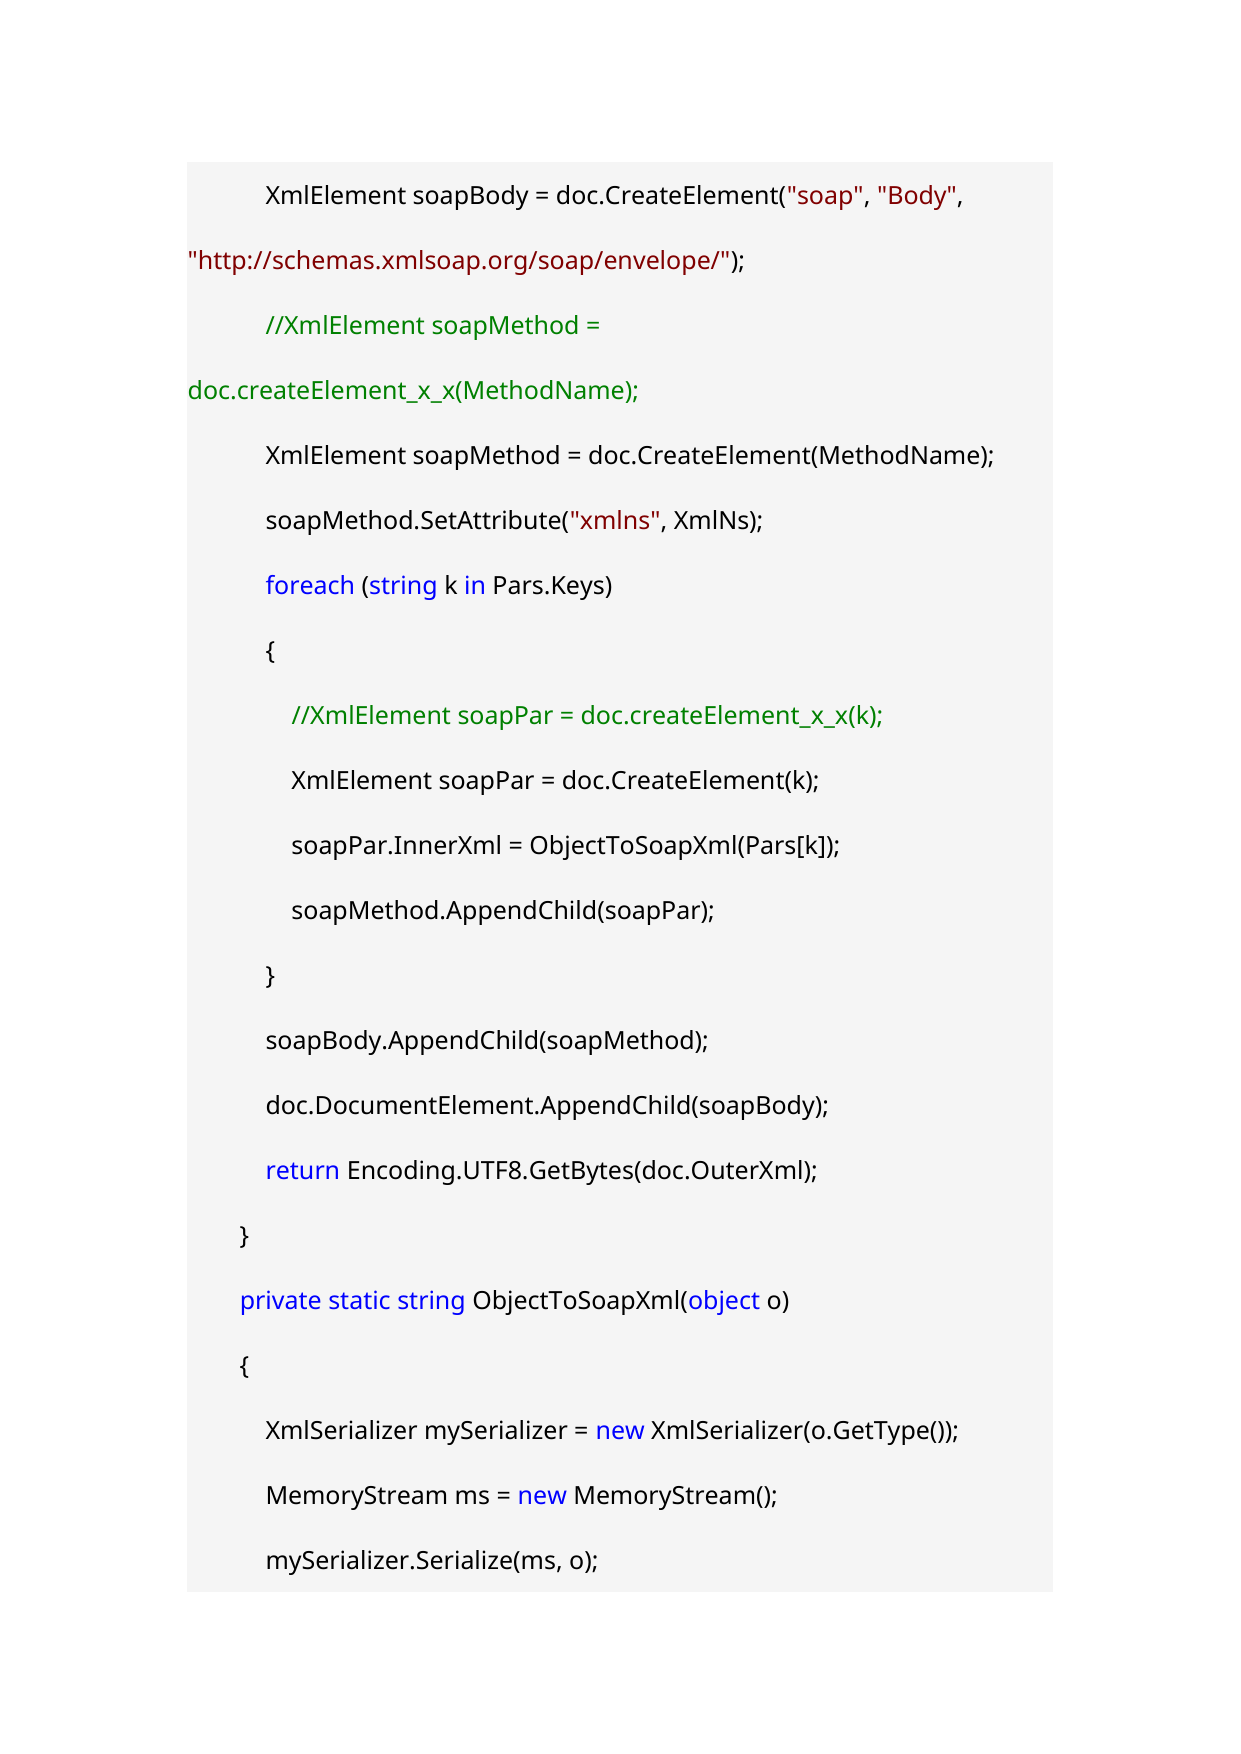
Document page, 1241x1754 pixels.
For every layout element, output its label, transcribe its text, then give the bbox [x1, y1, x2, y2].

text { [187, 617, 1053, 682]
text soapPar.InnerXml = ObjectToSoapXml(Pars[k]); [187, 812, 1053, 877]
text return Encoding.UTF8.GetBytes(doc.OuterXml); [187, 1137, 1053, 1202]
text XmlElement soapMethod = doc.CreateElement(MethodName); [187, 422, 1053, 487]
text foreach (string k in Pars.Keys) [187, 552, 1053, 617]
text XmlSerializer mySerializer = new XmlSerializer(o.GetType()); [187, 1397, 1053, 1462]
text //XmlElement soapMethod = doc.createElement_x_x(MethodName); [187, 292, 1053, 422]
text XmlElement soapBody = doc.CreateElement("soap", "Body", "http://schemas.xmlsoap.org/soap/envelope/"); [187, 162, 1053, 292]
text XmlElement soapPar = doc.CreateElement(k); [187, 747, 1053, 812]
text } [187, 1202, 1053, 1267]
text doc.DocumentElement.AppendChild(soapBody); [187, 1072, 1053, 1137]
text soapBody.AppendChild(soapMethod); [187, 1007, 1053, 1072]
text soapMethod.AppendChild(soapPar); [187, 877, 1053, 942]
text private static string ObjectToSoapXml(object o) [187, 1267, 1053, 1332]
text //XmlElement soapPar = doc.createElement_x_x(k); [187, 682, 1053, 747]
text { [187, 1332, 1053, 1397]
text mySerializer.Serialize(ms, o); [187, 1527, 1053, 1592]
text soapMethod.SetAttribute("xmlns", XmlNs); [187, 487, 1053, 552]
text MemoryStream ms = new MemoryStream(); [187, 1462, 1053, 1527]
text } [187, 942, 1053, 1007]
